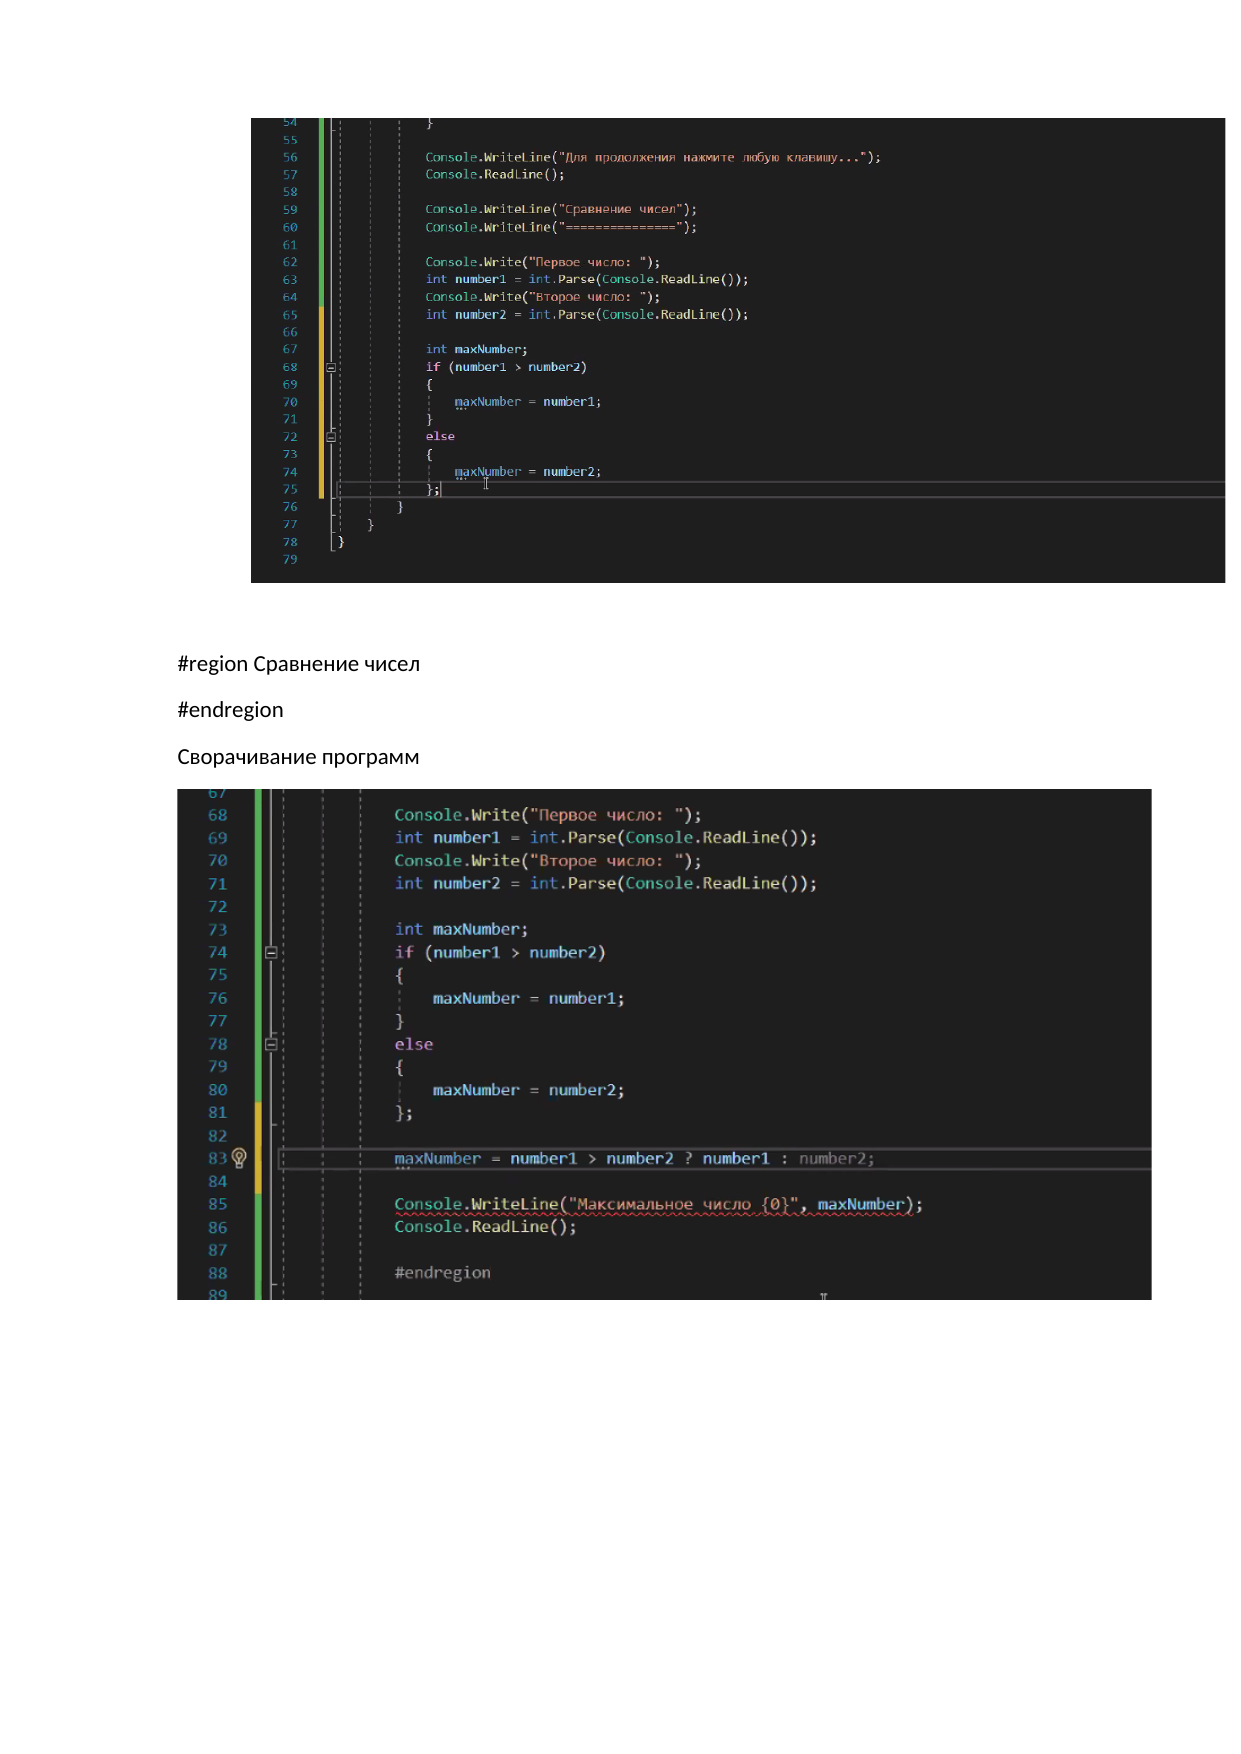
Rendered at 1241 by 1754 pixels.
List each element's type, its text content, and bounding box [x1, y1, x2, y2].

text #region Сравнение чисел [177, 649, 1152, 677]
picture [251, 118, 1226, 583]
text Сворачивание программ [177, 742, 1152, 770]
text #еndregion [177, 696, 1152, 723]
picture [177, 789, 1152, 1300]
